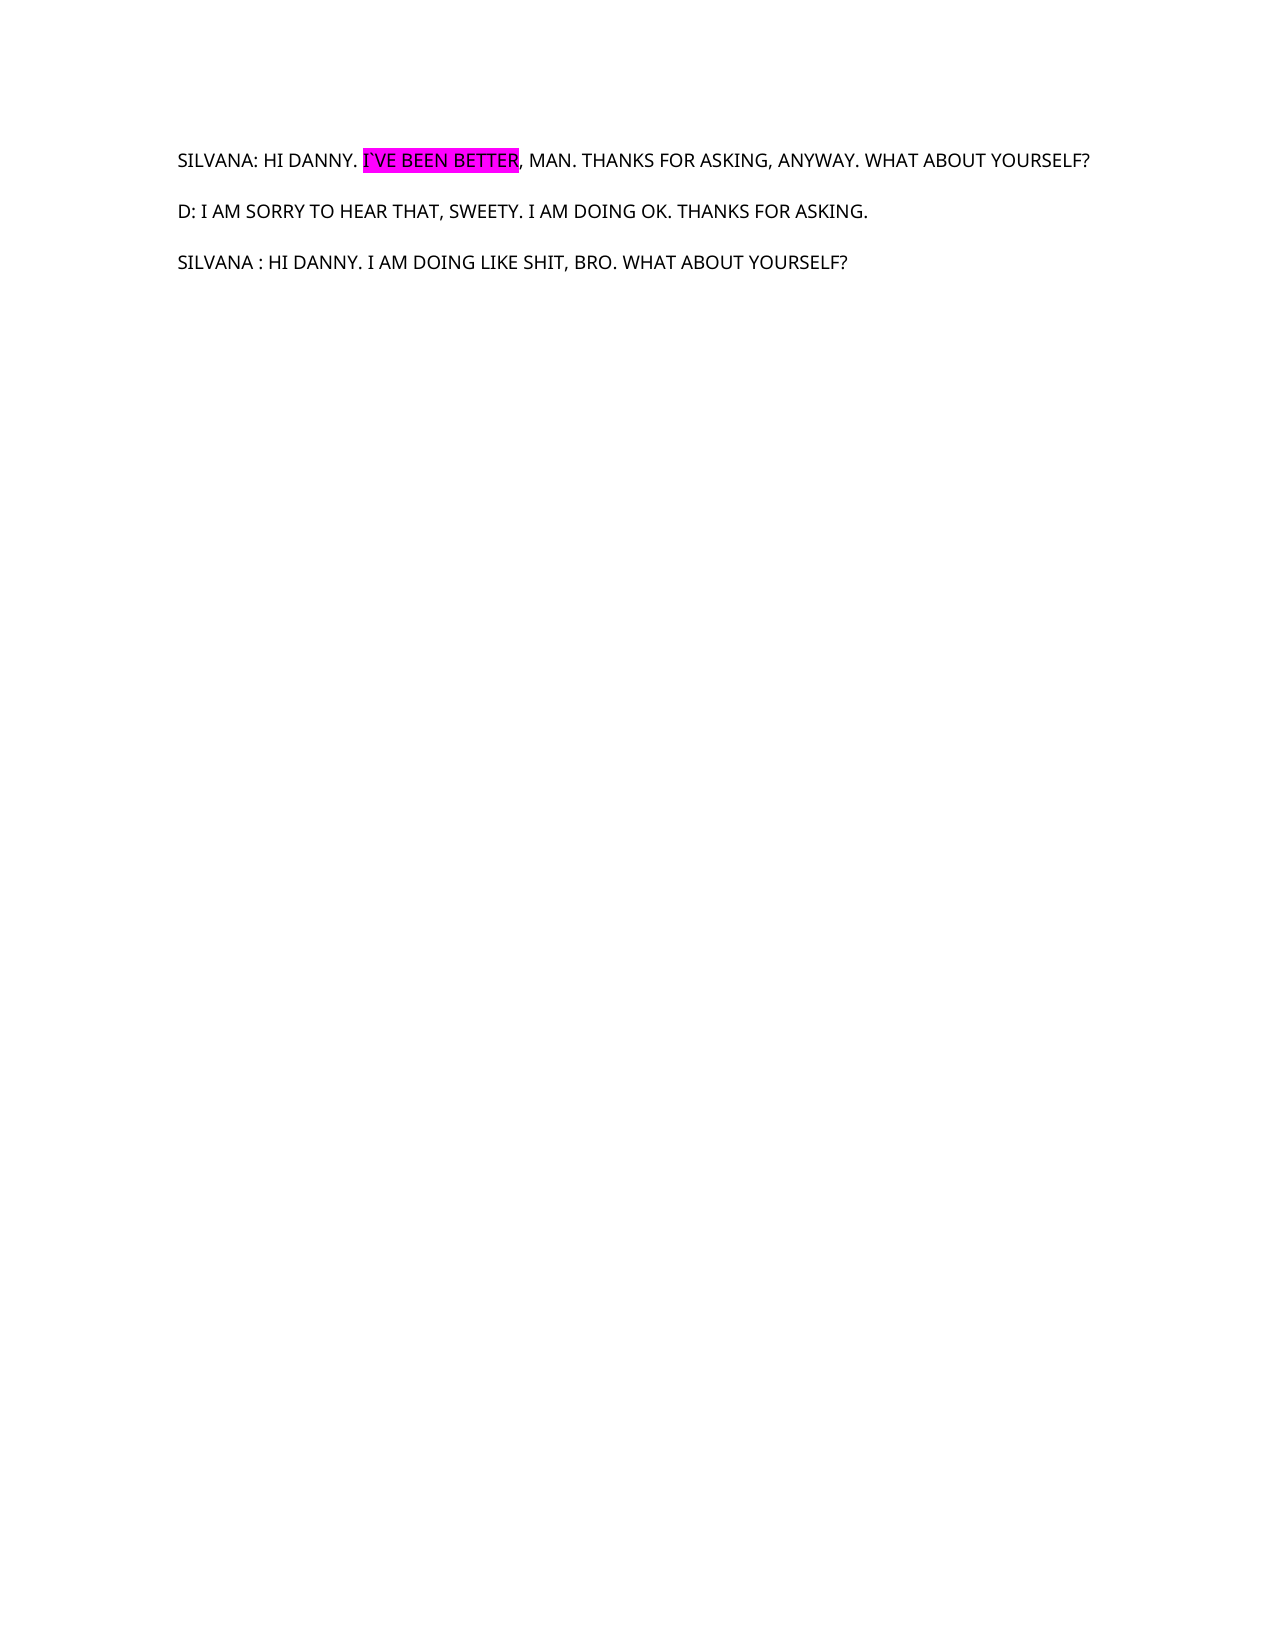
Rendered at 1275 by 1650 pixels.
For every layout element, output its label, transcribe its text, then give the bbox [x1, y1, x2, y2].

text D: I AM SORRY TO HEAR THAT, SWEETY. I AM DOING OK. THANKS FOR ASKING. [177, 199, 1098, 224]
text SILVANA : HI DANNY. I AM DOING LIKE SHIT, BRO. WHAT ABOUT YOURSELF? [177, 250, 1098, 275]
text SILVANA: HI DANNY. I`VE BEEN BETTER, MAN. THANKS FOR ASKING, ANYWAY. WHAT ABOUT YOURSELF? [519, 148, 1098, 173]
